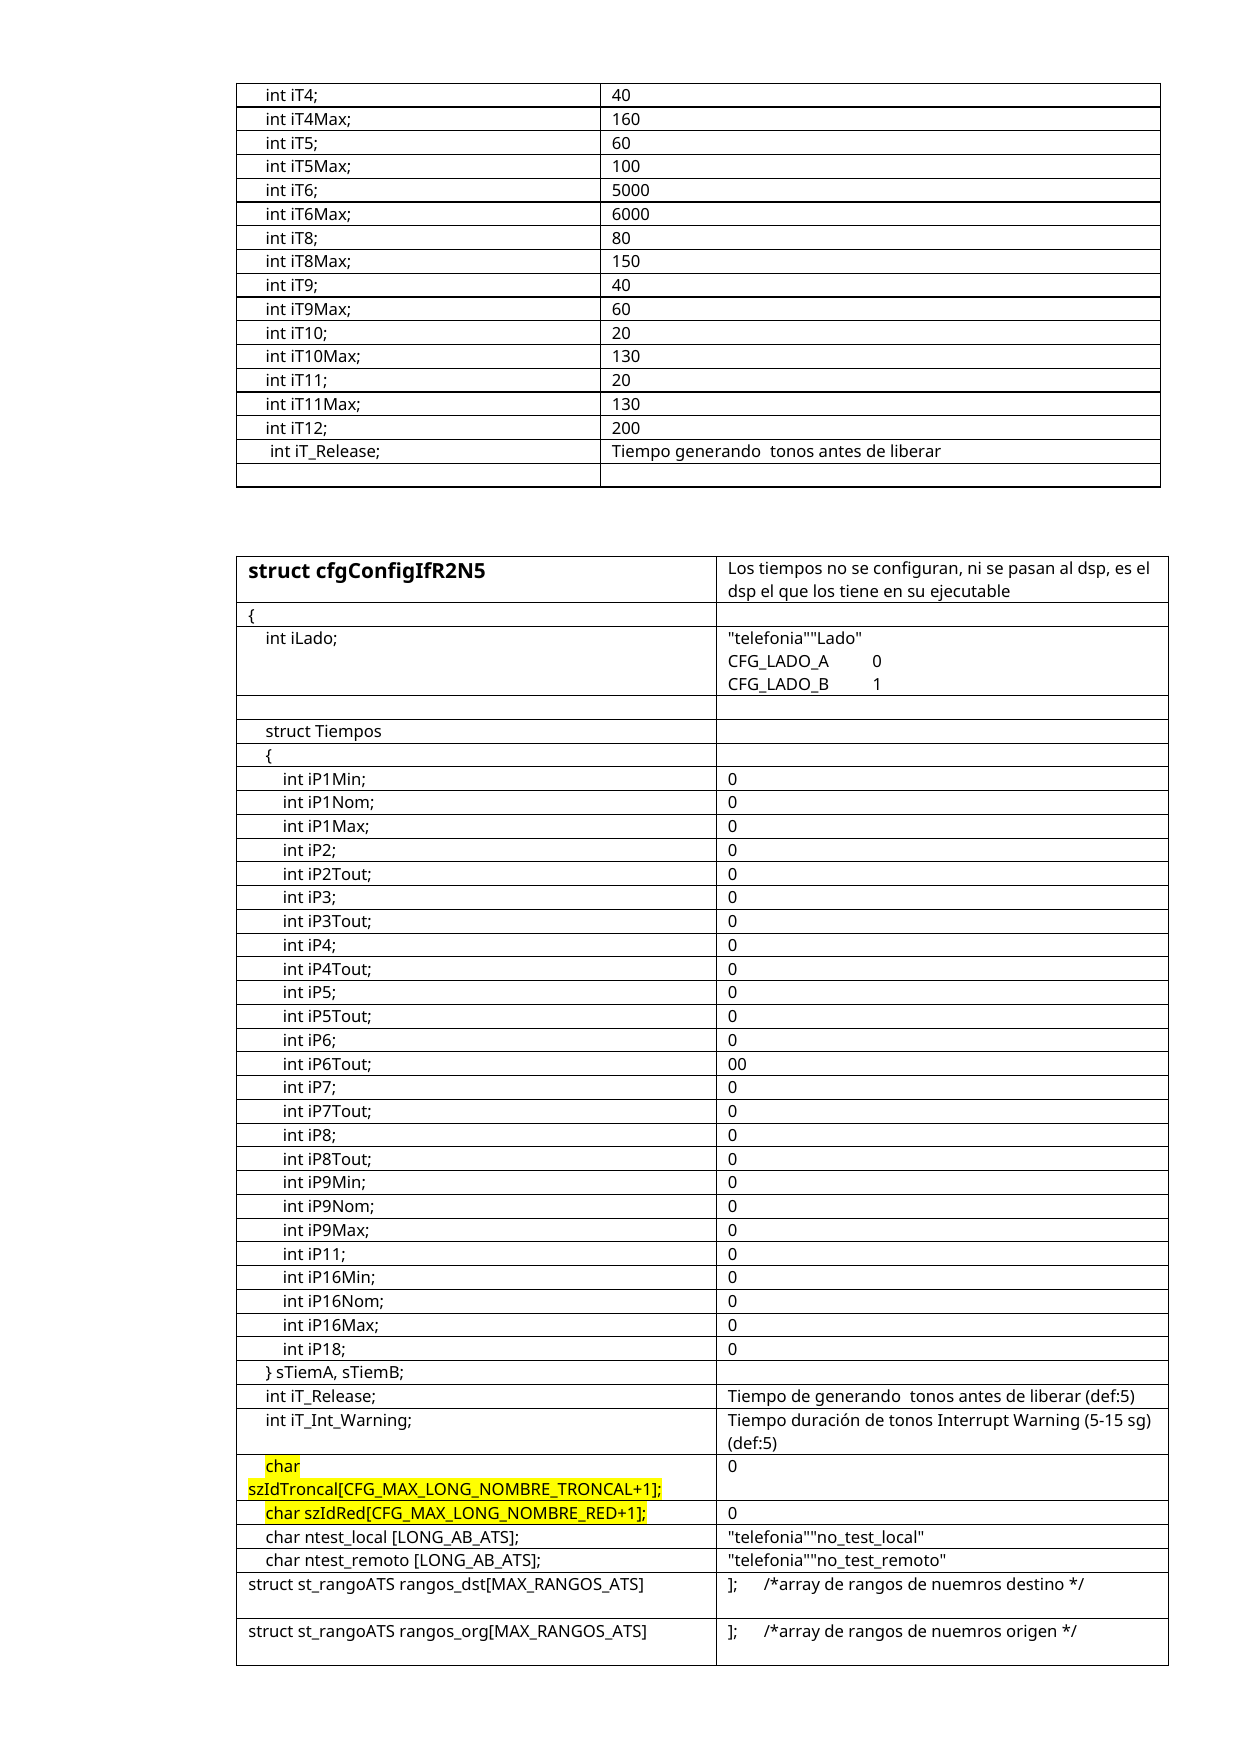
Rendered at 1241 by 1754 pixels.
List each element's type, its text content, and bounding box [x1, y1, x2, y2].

table_cell int iP1Max; [237, 815, 716, 837]
table_cell "telefonia""Lado" CFG_LADO_A 0 CFG_LADO_B 1 [717, 627, 1168, 695]
table_cell char ntest_local [LONG_AB_ATS]; [237, 1525, 716, 1548]
table_cell { [237, 744, 716, 766]
table_cell int iT_Int_Warning; [237, 1409, 716, 1454]
table_cell 0 [717, 1219, 1168, 1241]
table_cell 0 [717, 1147, 1168, 1170]
table_cell int iP7Tout; [237, 1100, 716, 1122]
table_cell 0 [717, 1195, 1168, 1217]
table_header Los tiempos no se configuran, ni se pasan al dsp, es el dsp el que los tiene en su ejecutable [717, 557, 1168, 602]
table_cell int iP9Min; [237, 1171, 716, 1194]
table_cell int iP5Tout; [237, 1005, 716, 1027]
table_cell ]; /*array de rangos de nuemros origen */ [717, 1619, 1168, 1664]
table_cell int iP4; [237, 934, 716, 956]
table_cell int iP2Tout; [237, 862, 716, 885]
table_header struct cfgConfigIfR2N5 [237, 557, 716, 602]
table_cell Tiempo de generando tonos antes de liberar (def:5) [717, 1385, 1168, 1407]
table_cell 40 [601, 274, 1160, 296]
table_cell int iP1Min; [237, 767, 716, 790]
table_cell [717, 744, 1168, 766]
table_cell int iP16Min; [237, 1266, 716, 1289]
table_cell struct st_rangoATS rangos_org[MAX_RANGOS_ATS] [237, 1619, 716, 1664]
table_cell int iT8; [237, 226, 600, 249]
table_cell 0 [717, 1005, 1168, 1027]
table_cell char szIdTroncal[CFG_MAX_LONG_NOMBRE_TRONCAL+1]; [300, 1455, 716, 1500]
table_cell int iT6Max; [237, 203, 600, 225]
table_cell int iP9Nom; [237, 1195, 716, 1217]
table_cell int iP3Tout; [237, 910, 716, 932]
table_cell int iT6; [237, 179, 600, 201]
table_cell 0 [717, 1242, 1168, 1265]
table_cell int iT9; [237, 274, 600, 296]
table_cell 0 [717, 839, 1168, 861]
table_cell "telefonia""no_test_local" [717, 1525, 1168, 1548]
table_cell [237, 696, 716, 719]
table_cell int iT4Max; [237, 108, 600, 130]
table_cell int iP11; [237, 1242, 716, 1265]
table_cell 0 [717, 1100, 1168, 1122]
table_cell 0 [717, 1290, 1168, 1312]
table_cell int iP16Max; [237, 1314, 716, 1336]
table_cell 0 [717, 1171, 1168, 1194]
table_cell int iP2; [237, 839, 716, 861]
table_cell 6000 [601, 203, 1160, 225]
table_cell int iP9Max; [237, 1219, 716, 1241]
table_cell struct st_rangoATS rangos_dst[MAX_RANGOS_ATS] [237, 1573, 716, 1618]
table_cell 0 [717, 934, 1168, 956]
table_cell 0 [717, 1029, 1168, 1051]
table_cell 60 [601, 298, 1160, 320]
table_cell 0 [717, 886, 1168, 909]
table_cell struct Tiempos [237, 720, 716, 742]
table_cell int iT10; [237, 321, 600, 344]
table_cell 0 [717, 1076, 1168, 1099]
table_cell } sTiemA, sTiemB; [237, 1361, 716, 1384]
table_cell 20 [601, 321, 1160, 344]
table_cell 0 [717, 1501, 1168, 1524]
table_cell "telefonia""no_test_remoto" [717, 1549, 1168, 1572]
table_cell 0 [717, 1314, 1168, 1336]
table_cell 0 [717, 1266, 1168, 1289]
table_cell 0 [717, 1124, 1168, 1146]
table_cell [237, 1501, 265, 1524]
table_cell ]; /*array de rangos de nuemros destino */ [717, 1573, 1168, 1618]
table_cell int iT5; [237, 131, 600, 154]
table_cell Tiempo generando tonos antes de liberar [601, 440, 1160, 463]
table_cell [717, 696, 1168, 719]
table_cell int iT_Release; [237, 1385, 716, 1407]
table_cell int iT8Max; [237, 250, 600, 273]
table_cell int iT12; [237, 416, 600, 439]
table_cell int iT5Max; [237, 155, 600, 178]
table_cell 0 [717, 791, 1168, 814]
table_cell 0 [717, 862, 1168, 885]
table_cell 80 [601, 226, 1160, 249]
table_cell int iT10Max; [237, 345, 600, 368]
table_cell 130 [601, 345, 1160, 368]
table_cell 0 [717, 981, 1168, 1004]
table_cell { [237, 603, 716, 626]
table_cell 0 [717, 910, 1168, 932]
table_cell 0 [717, 1455, 1168, 1500]
table_cell int iP8Tout; [237, 1147, 716, 1170]
table_cell int iP5; [237, 981, 716, 1004]
table_cell [717, 603, 1168, 626]
table_cell 0 [717, 767, 1168, 790]
table_cell int iP8; [237, 1124, 716, 1146]
table_cell char ntest_remoto [LONG_AB_ATS]; [237, 1549, 716, 1572]
table_cell int iT9Max; [237, 298, 600, 320]
table_cell int iP6Tout; [237, 1052, 716, 1075]
table_cell 40 [601, 84, 1160, 106]
table_cell int iT4; [237, 84, 600, 106]
table_cell int iT_Release; [237, 440, 600, 463]
table_cell int iLado; [237, 627, 716, 695]
table_cell 5000 [601, 179, 1160, 201]
table_cell Tiempo duración de tonos Interrupt Warning (5-15 sg) (def:5) [717, 1409, 1168, 1454]
table_cell [237, 464, 600, 486]
table_cell int iP16Nom; [237, 1290, 716, 1312]
table_cell 160 [601, 108, 1160, 130]
table_cell [717, 1361, 1168, 1384]
table_cell int iP1Nom; [237, 791, 716, 814]
table_cell 200 [601, 416, 1160, 439]
table_cell int iP4Tout; [237, 957, 716, 980]
table_cell 0 [717, 815, 1168, 837]
table_cell 100 [601, 155, 1160, 178]
table_cell int iT11; [237, 369, 600, 391]
table_cell [601, 464, 1160, 486]
table_cell int iP7; [237, 1076, 716, 1099]
table_cell 00 [717, 1052, 1168, 1075]
table_cell 0 [717, 957, 1168, 980]
table_cell [717, 720, 1168, 742]
table_cell 20 [601, 369, 1160, 391]
table_cell int iP6; [237, 1029, 716, 1051]
table_cell 130 [601, 393, 1160, 415]
table_cell 60 [601, 131, 1160, 154]
table_cell int iP18; [237, 1337, 716, 1360]
table_cell int iP3; [237, 886, 716, 909]
table_cell 150 [601, 250, 1160, 273]
table_cell int iT11Max; [237, 393, 600, 415]
table_cell 0 [717, 1337, 1168, 1360]
